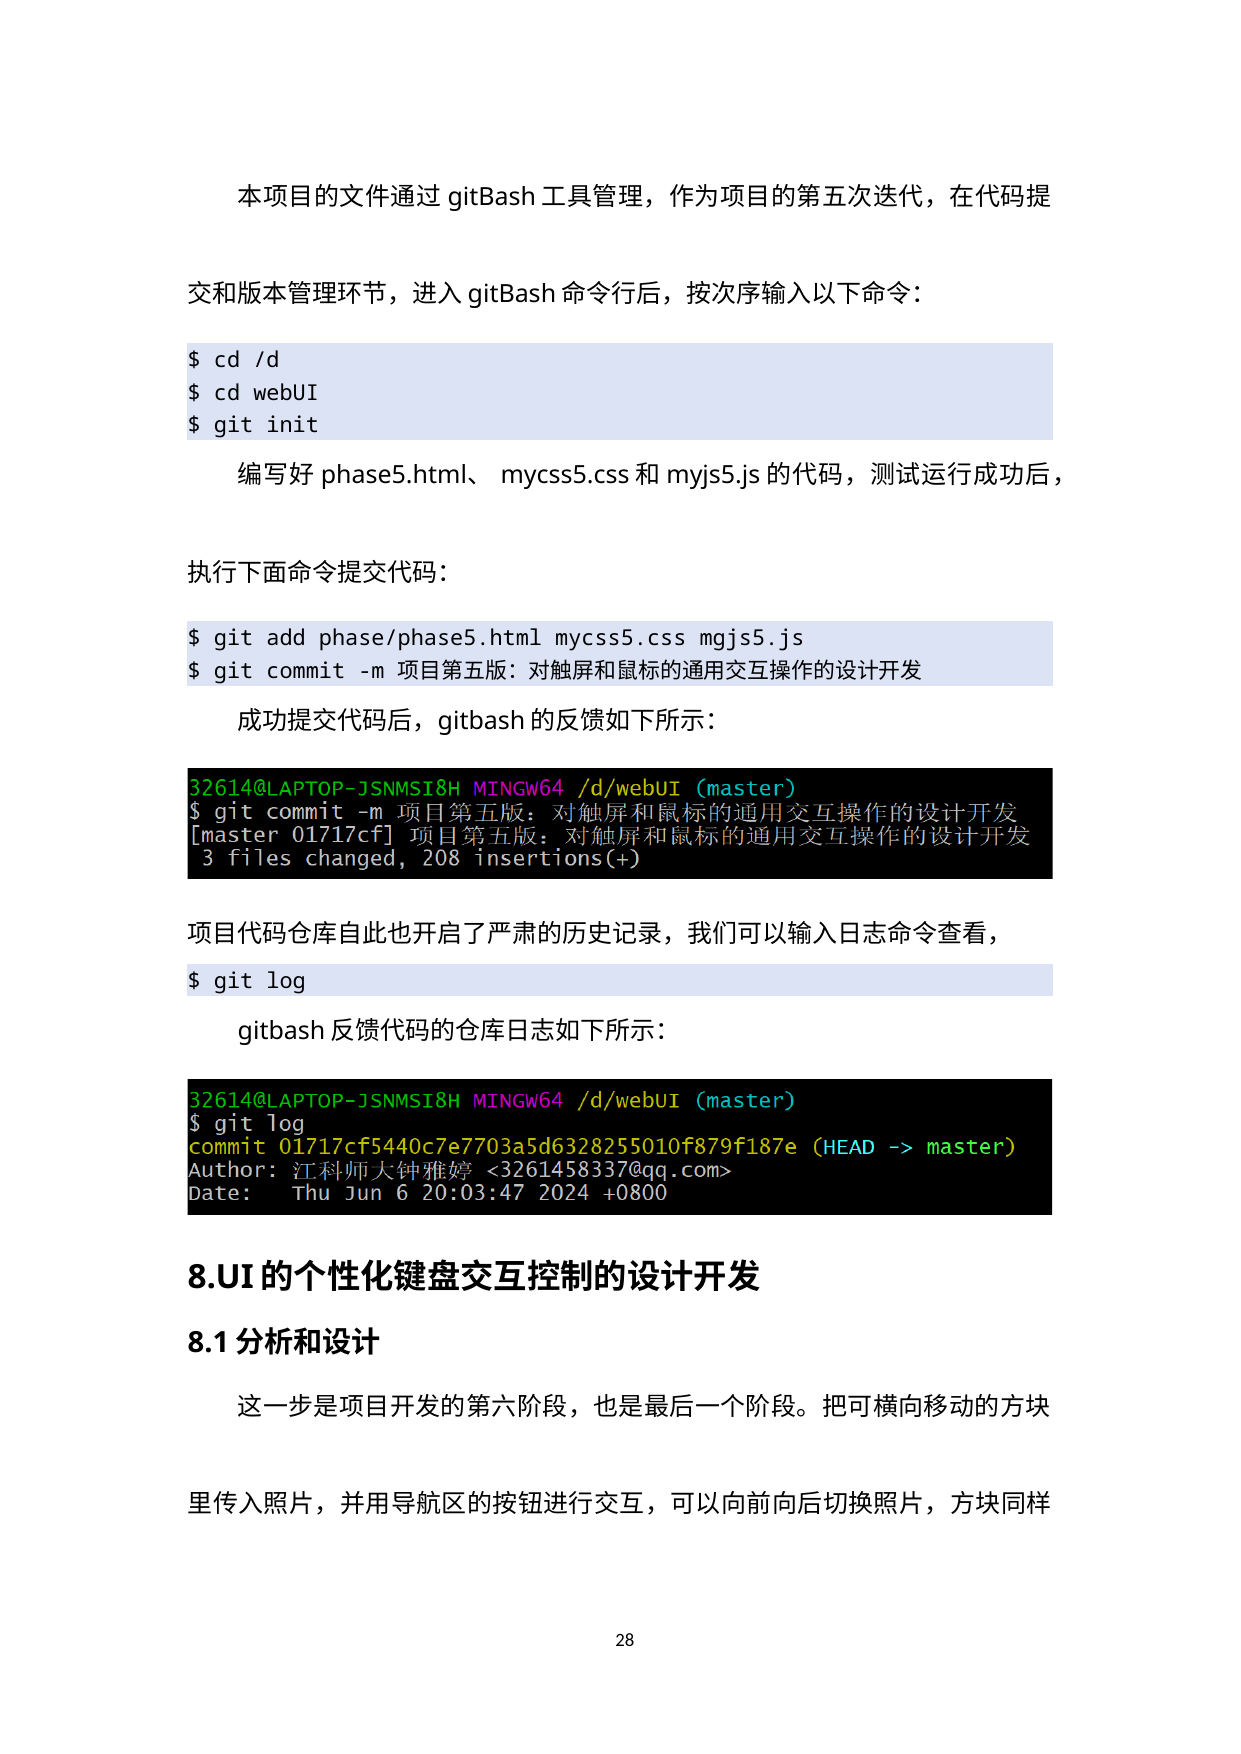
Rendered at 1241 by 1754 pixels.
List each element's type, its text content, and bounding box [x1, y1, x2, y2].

text 编写好phase5.html、 mycss5.css和myjs5.js的代码，测试运行成功后，执行下面命令提交代码： [187, 440, 1053, 603]
text 本项目的文件通过gitBash工具管理，作为项目的第五次迭代，在代码提交和版本管理环节，进入gitBash命令行后，按次序输入以下命令： [187, 162, 1053, 324]
picture [187, 1079, 1053, 1215]
text $ git add phase/phase5.html mycss5.css mgjs5.js [187, 621, 1053, 653]
text 8.1分析和设计 [187, 1307, 1053, 1372]
picture [187, 768, 1053, 879]
text 8.UI的个性化键盘交互控制的设计开发 [187, 1242, 1053, 1307]
text $ git commit -m 项目第五版：对触屏和鼠标的通用交互操作的设计开发 [187, 653, 1053, 686]
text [187, 1372, 1053, 1534]
text $ git init [187, 408, 1053, 440]
text $ cd webUI [187, 375, 1053, 408]
text gitbash反馈代码的仓库日志如下所示： [187, 996, 1053, 1061]
text $ git log [187, 964, 1053, 996]
text 项目代码仓库自此也开启了严肃的历史记录，我们可以输入日志命令查看， [187, 879, 1053, 964]
text 成功提交代码后，gitbash的反馈如下所示： [187, 686, 1053, 751]
text $ cd /d [187, 343, 1053, 375]
